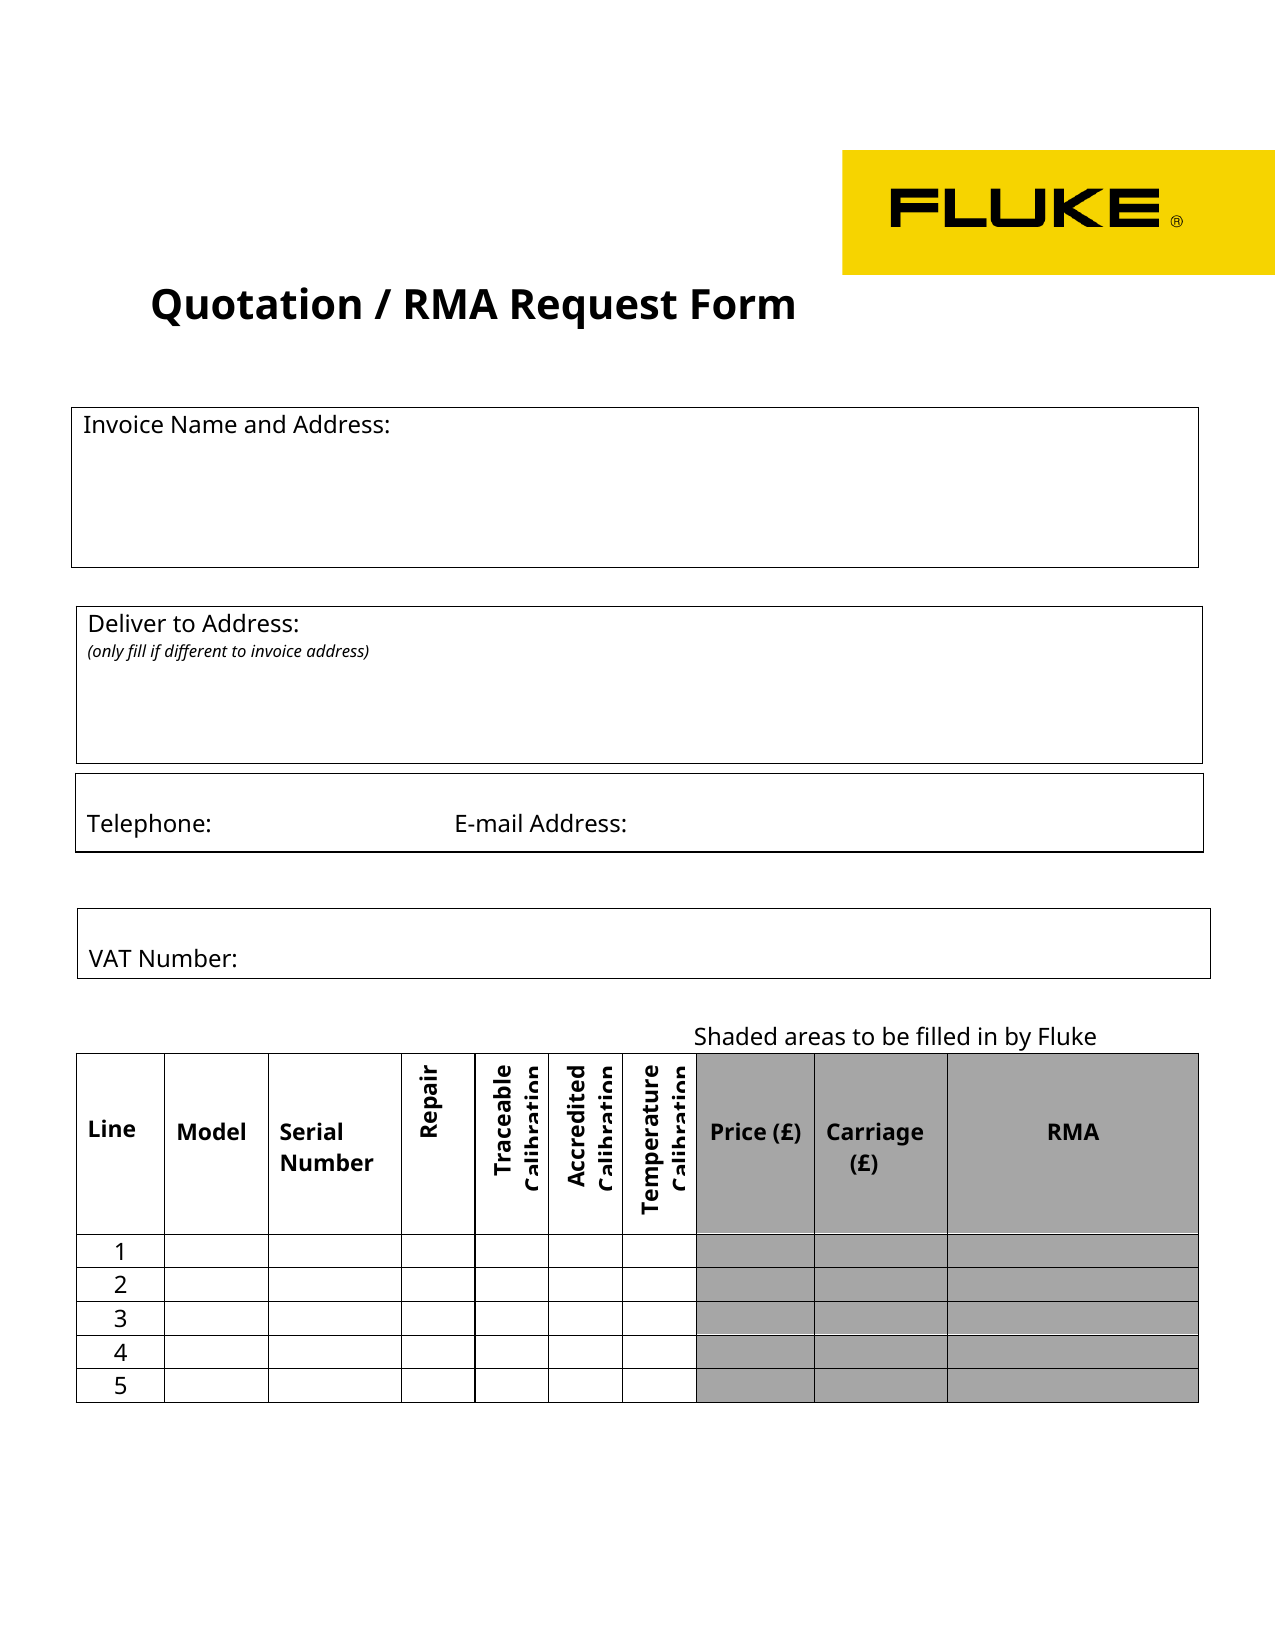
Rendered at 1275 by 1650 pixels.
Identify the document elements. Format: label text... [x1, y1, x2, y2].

table_cell [815, 1336, 947, 1368]
table_cell [165, 1336, 268, 1368]
table_header Serial Number [269, 1054, 401, 1233]
table_header RMA [948, 1054, 1198, 1233]
table_cell [948, 1302, 1198, 1334]
table_cell [697, 1268, 814, 1301]
table_cell [697, 1336, 814, 1368]
table_cell [948, 1336, 1198, 1368]
text Shaded areas to be filled in by Fluke [600, 1020, 1275, 1052]
table_cell [165, 1268, 268, 1301]
table_cell [623, 1302, 696, 1334]
table_cell [697, 1369, 814, 1402]
table_cell [948, 1369, 1198, 1402]
table_cell [165, 1369, 268, 1402]
table_cell [549, 1268, 622, 1301]
table_cell [476, 1268, 548, 1301]
table_cell [165, 1235, 268, 1267]
table_cell [269, 1336, 401, 1368]
table_cell 3 [77, 1302, 164, 1334]
table_cell [623, 1235, 696, 1267]
table_header VAT Number: [78, 909, 1210, 978]
table_cell [815, 1268, 947, 1301]
table_cell [948, 1268, 1198, 1301]
table_cell 2 [77, 1268, 164, 1301]
table_cell [402, 1268, 474, 1301]
table_header Telephone: E-mail Address: [76, 774, 1203, 851]
table_cell [476, 1369, 548, 1402]
table_header Deliver to Address: (only fill if different to invoice address) [77, 607, 1202, 763]
table_cell [623, 1369, 696, 1402]
picture [842, 150, 1275, 275]
table_cell [476, 1302, 548, 1334]
table_header Temperature Calibration [623, 1054, 696, 1233]
table_cell [549, 1369, 622, 1402]
table_cell 4 [77, 1336, 164, 1368]
table_cell [815, 1235, 947, 1267]
table_cell [697, 1235, 814, 1267]
table_cell 5 [77, 1369, 164, 1402]
table_cell [623, 1268, 696, 1301]
table_cell [549, 1235, 622, 1267]
table_cell [165, 1302, 268, 1334]
table_cell [269, 1369, 401, 1402]
table_cell [402, 1235, 474, 1267]
table_cell [269, 1235, 401, 1267]
table_cell [402, 1369, 474, 1402]
table_header Model [165, 1054, 268, 1233]
table_cell [402, 1302, 474, 1334]
table_cell [269, 1268, 401, 1301]
table_cell [476, 1336, 548, 1368]
table_header Accredited Calibration [549, 1054, 622, 1233]
table_cell [623, 1336, 696, 1368]
table_header Line [77, 1054, 164, 1233]
table_header Traceable Calibration [476, 1054, 548, 1233]
table_cell [269, 1302, 401, 1334]
table_cell 1 [77, 1235, 164, 1267]
table_header Repair [402, 1054, 474, 1233]
table_cell [402, 1336, 474, 1368]
table_header Carriage (£) [815, 1054, 947, 1233]
table_header Invoice Name and Address: [72, 408, 1198, 567]
table_cell [549, 1302, 622, 1334]
text Quotation / RMA Request Form [150, 275, 1275, 332]
table_cell [476, 1235, 548, 1267]
table_cell [549, 1336, 622, 1368]
table_cell [815, 1369, 947, 1402]
table_header Price (£) [697, 1054, 814, 1233]
table_cell [815, 1302, 947, 1334]
table_cell [948, 1235, 1198, 1267]
table_cell [697, 1302, 814, 1334]
